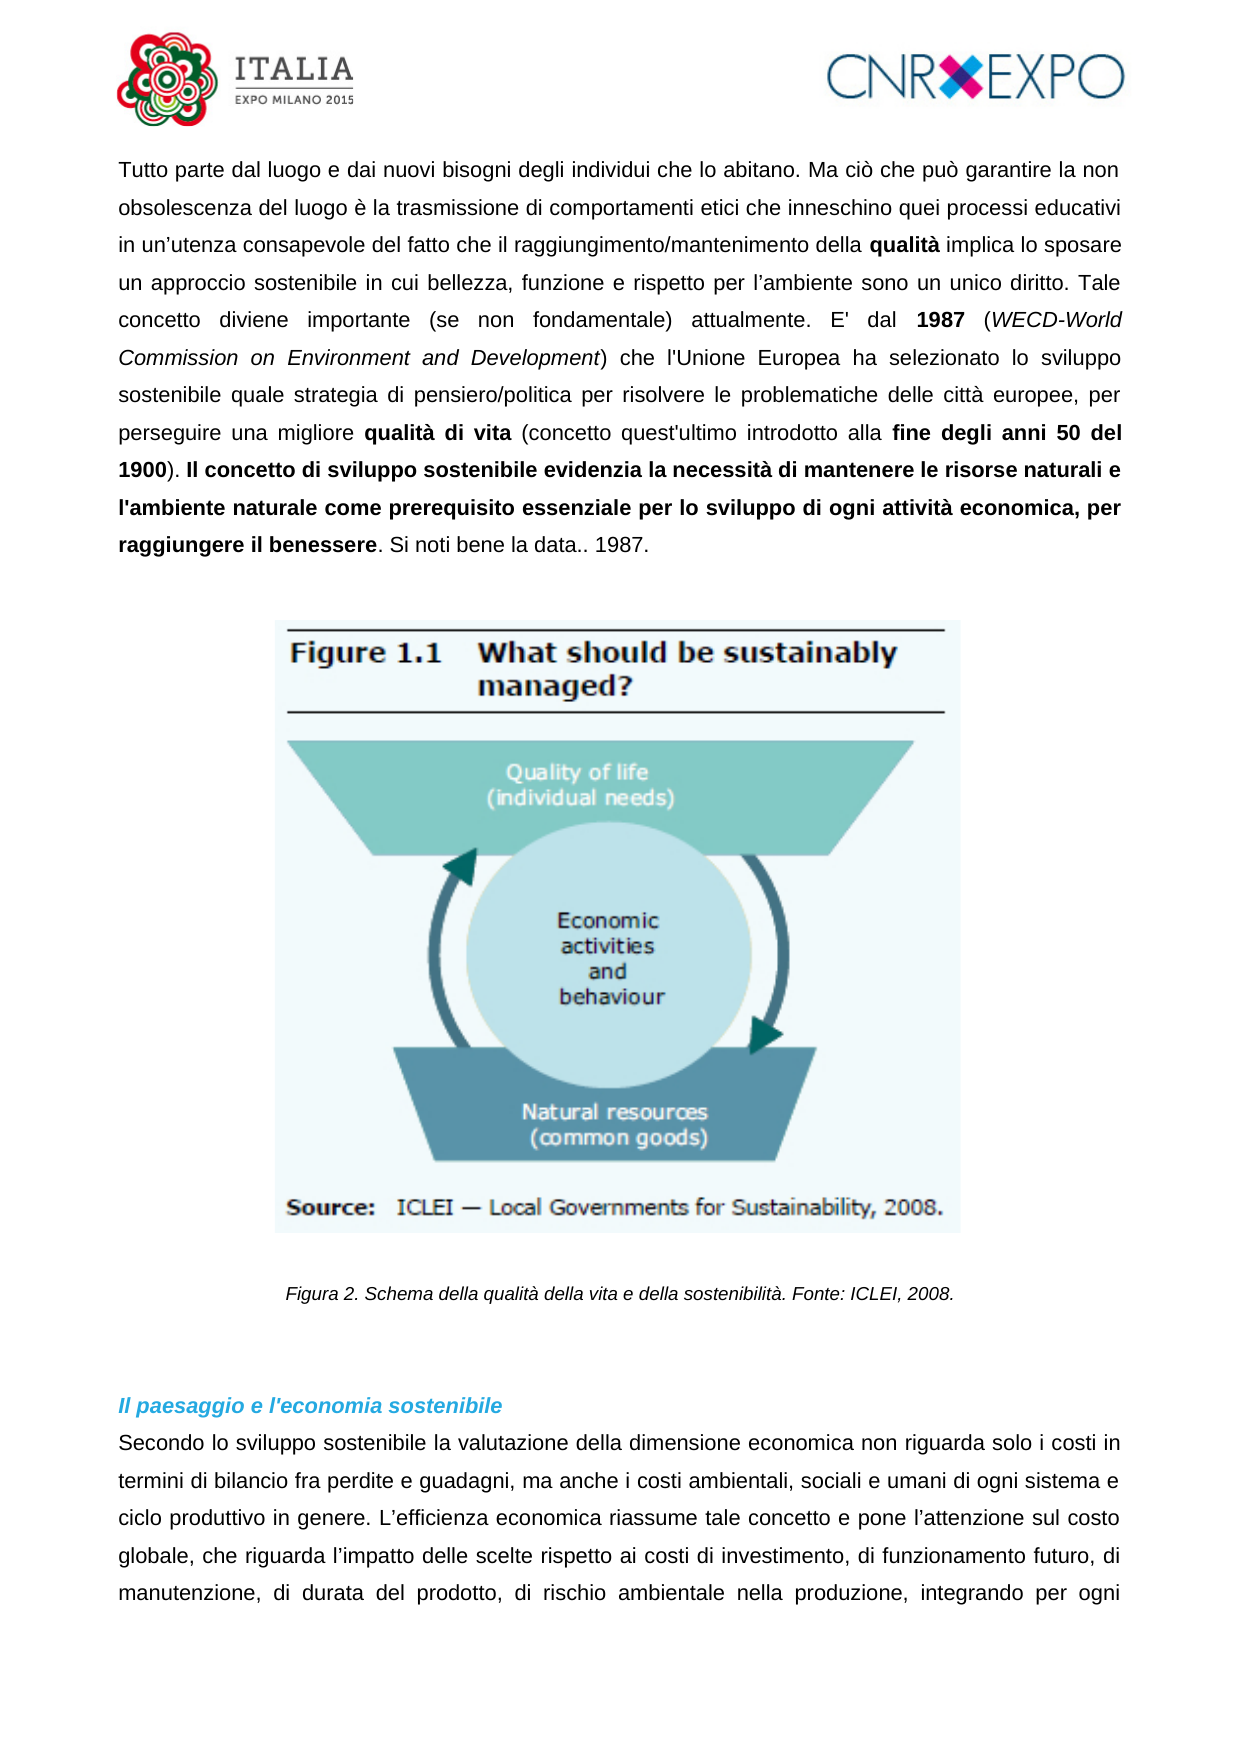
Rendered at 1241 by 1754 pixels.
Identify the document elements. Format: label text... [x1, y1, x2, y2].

text Il paesaggio e l'economia sostenibile [118, 1383, 1122, 1421]
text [118, 1421, 1122, 1608]
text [118, 148, 1122, 560]
picture [28, 0, 354, 127]
picture [818, 42, 1132, 111]
text Figura 2. Schema della qualità della vita e della sostenibilità. Fonte: ICLEI, 2008. [118, 1271, 1122, 1308]
